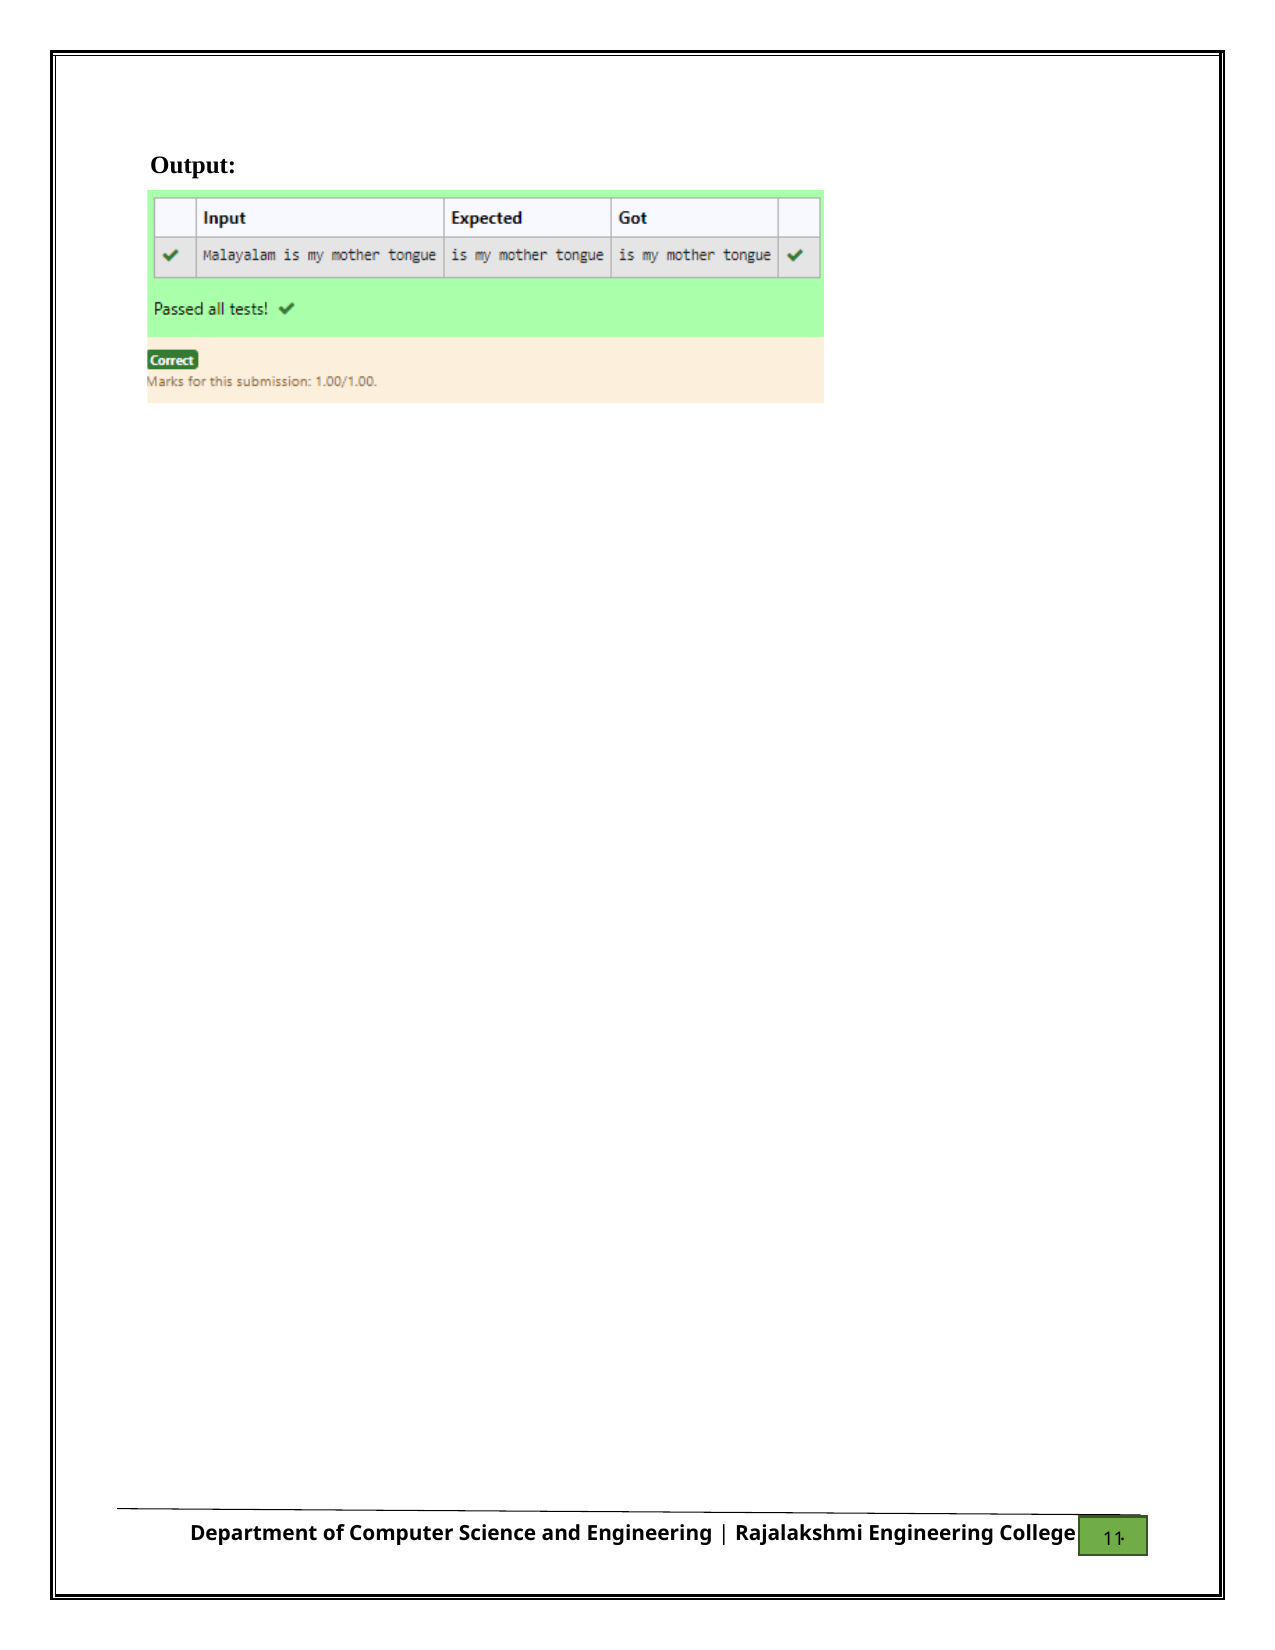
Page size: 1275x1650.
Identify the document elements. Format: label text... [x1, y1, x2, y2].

picture [147, 190, 824, 403]
text Output: [150, 150, 1125, 179]
